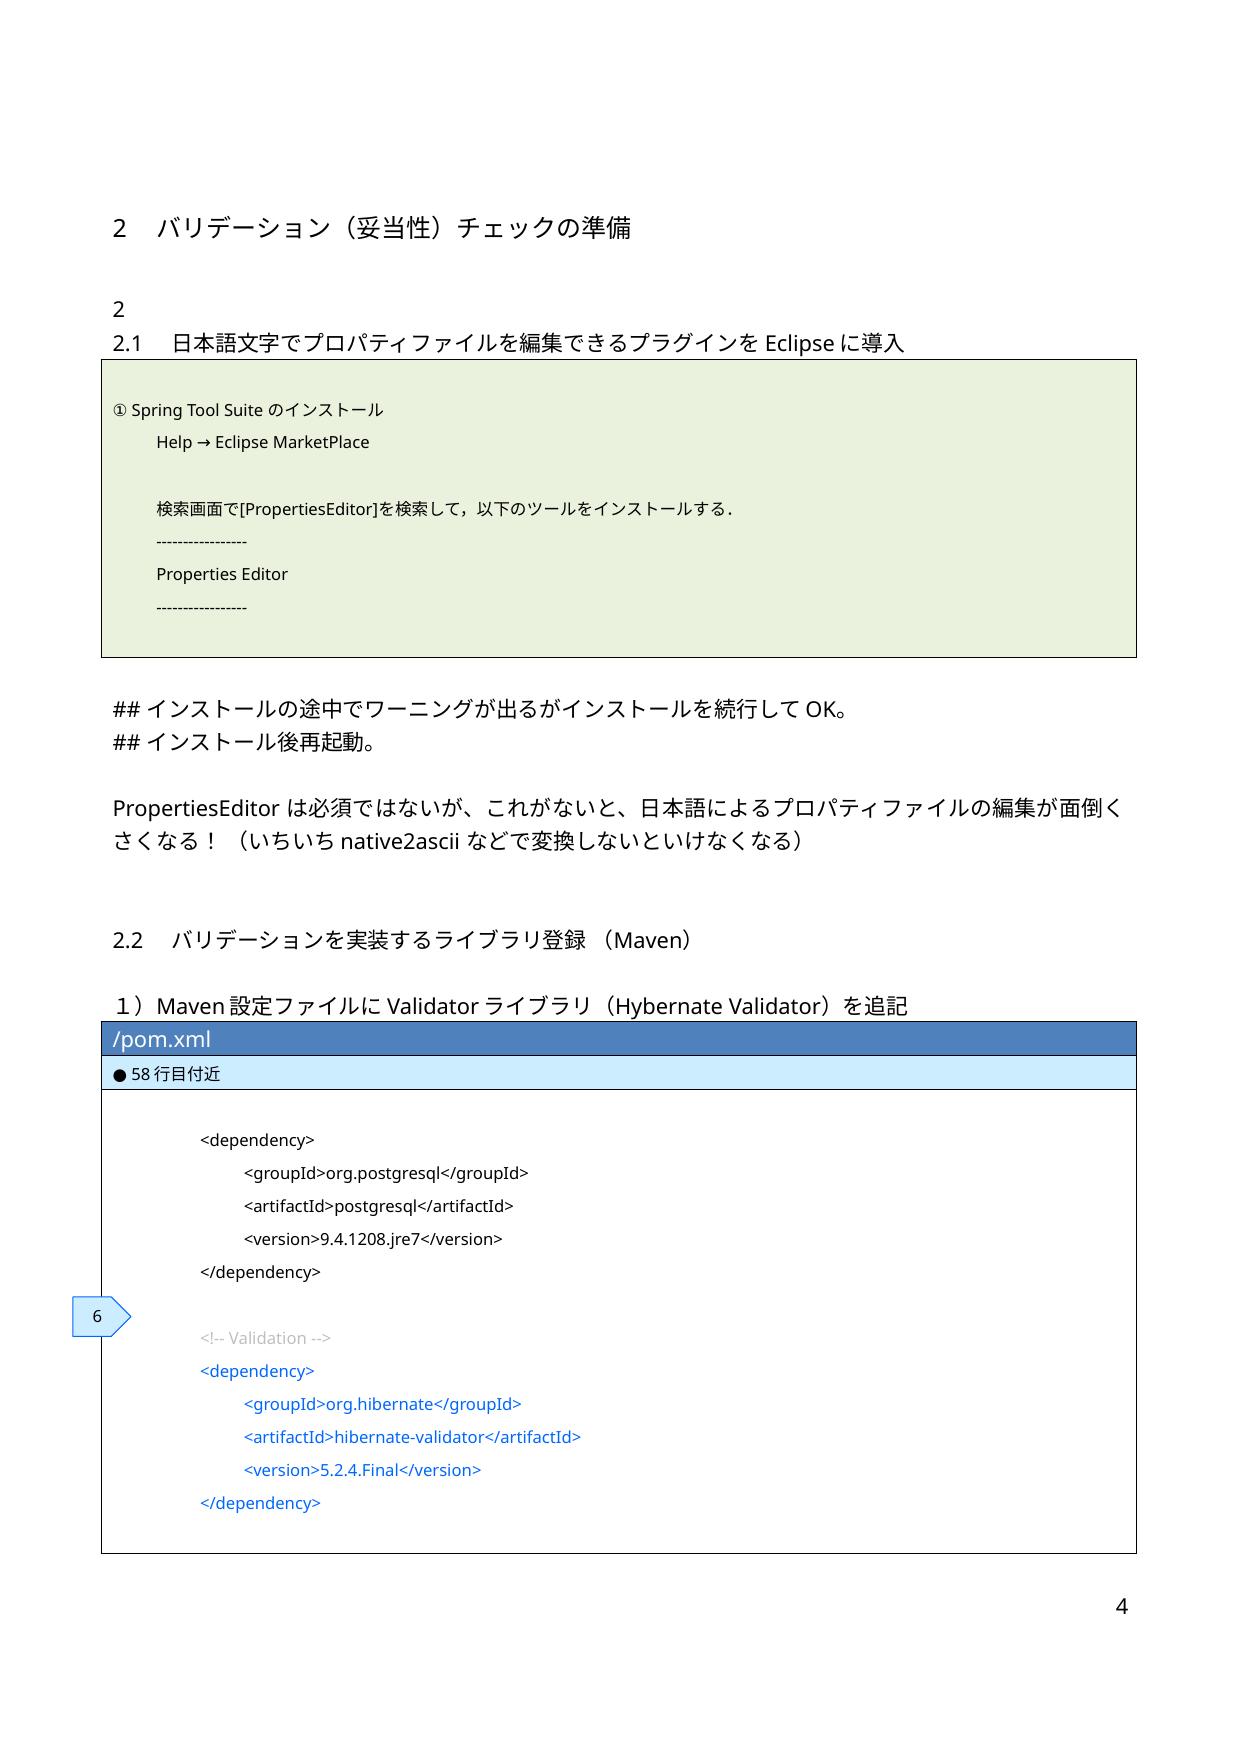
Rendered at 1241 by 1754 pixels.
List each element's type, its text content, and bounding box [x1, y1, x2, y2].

text ## インストール後再起動。 [112, 724, 1128, 757]
subtitle バリデーション（妥当性）チェックの準備 [112, 193, 1128, 259]
subtitle バリデーションを実装するライブラリ登録 （Maven） [112, 922, 1128, 955]
text １）Maven設定ファイルにValidatorライブラリ（Hybernate Validator）を追記 [112, 988, 1128, 1021]
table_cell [102, 1090, 1136, 1553]
table_cell ● 58行目付近 [102, 1056, 1136, 1089]
subtitle 日本語文字でプロパティファイルを編集できるプラグインをEclipseに導入 [112, 326, 1128, 359]
table_header /pom.xml [102, 1022, 1136, 1055]
table_header ① Spring Tool Suite のインストール Help → Eclipse MarketPlace 検索画面で[PropertiesEditor]を検索して，以下のツールをインストールする． ----------------- Properties Editor ----------------- [102, 360, 1136, 657]
text ## インストールの途中でワーニングが出るがインストールを続行してOK。 [112, 691, 1128, 724]
text PropertiesEditor は必須ではないが、これがないと、日本語によるプロパティファイルの編集が面倒くさくなる！ （いちいちnative2ascii などで変換しないといけなくなる） [112, 790, 1128, 856]
